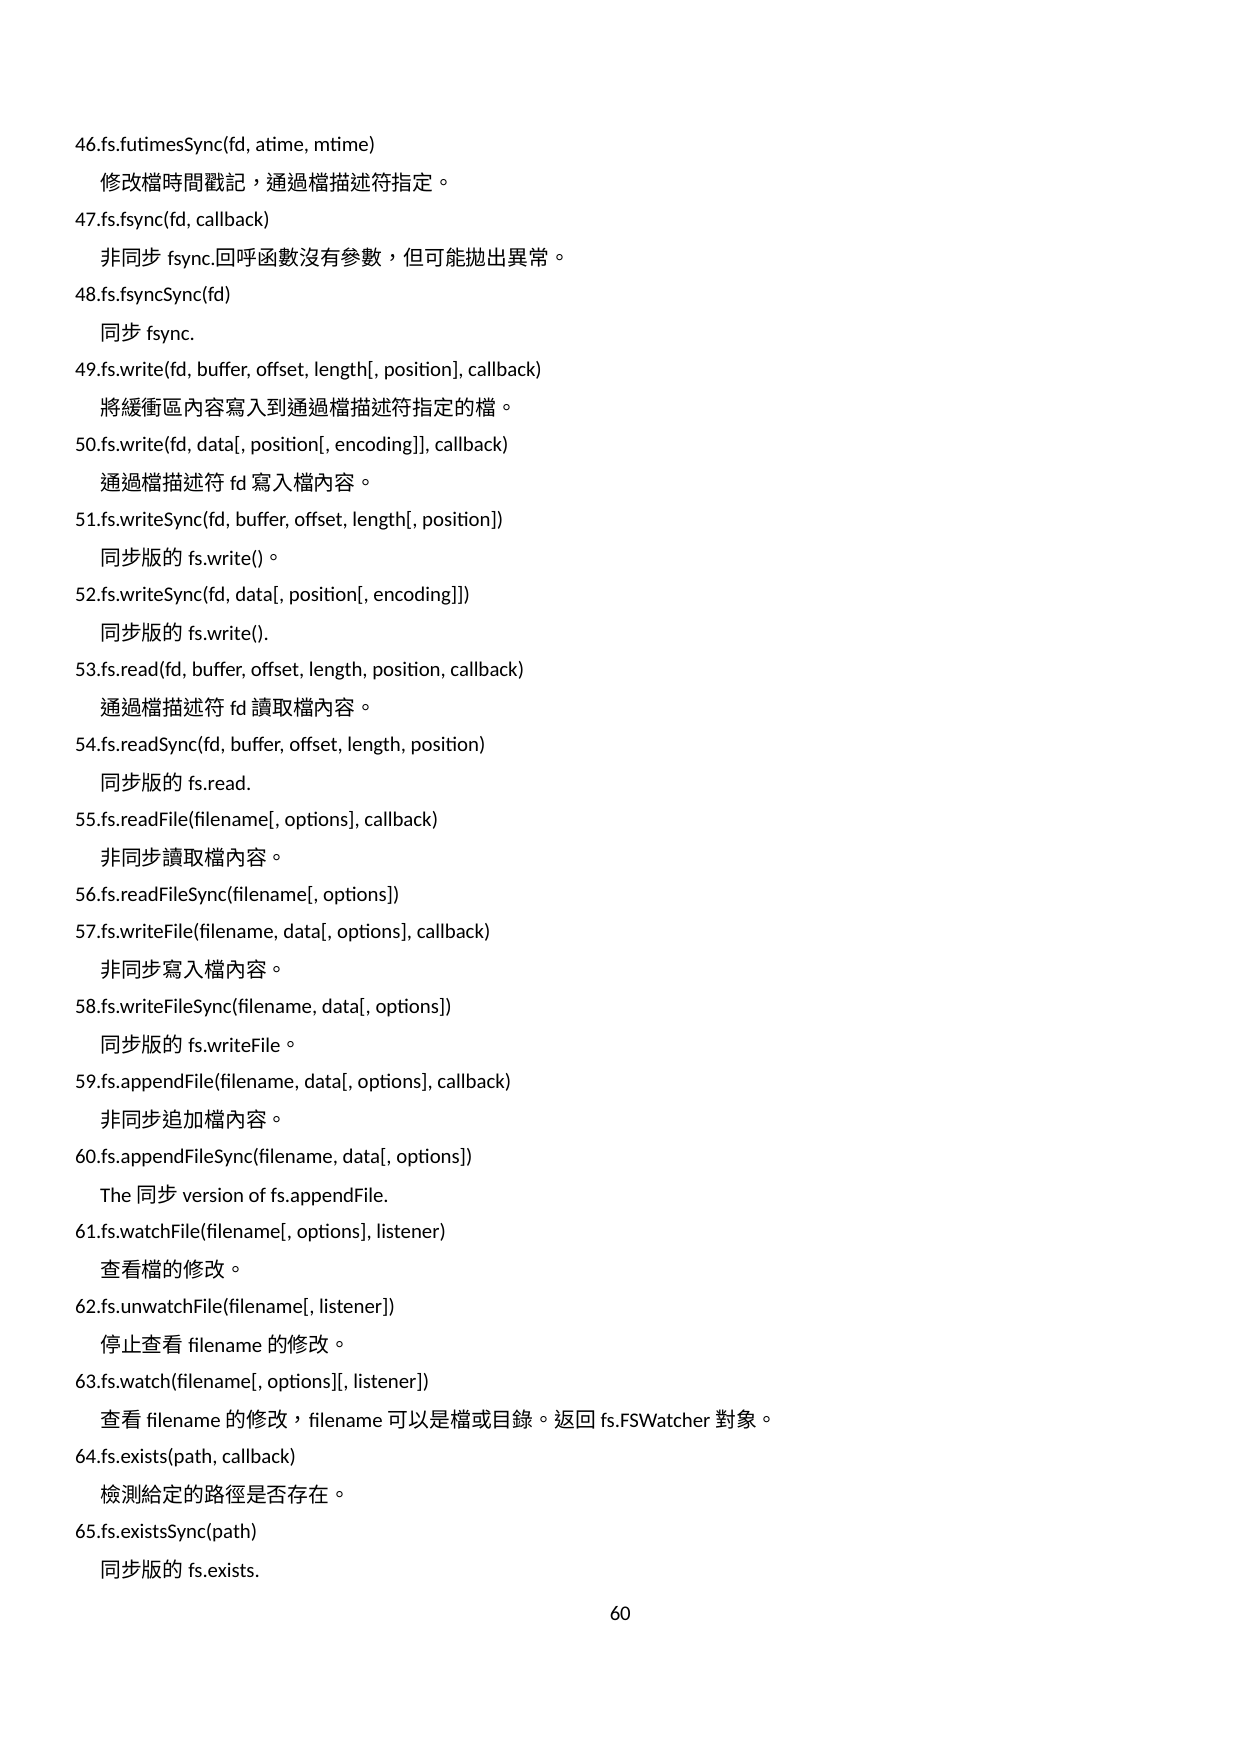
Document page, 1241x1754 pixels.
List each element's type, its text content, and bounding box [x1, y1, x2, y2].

text 將緩衝區內容寫入到通過檔描述符指定的檔。 [100, 387, 1165, 425]
text 非同步追加檔內容。 [100, 1100, 1165, 1137]
text 修改檔時間戳記，通過檔描述符指定。 [100, 162, 1165, 200]
text 48.fs.fsyncSync(fd) [75, 275, 1165, 312]
text 46.fs.futimesSync(fd, atime, mtime) [75, 125, 1165, 162]
text 59.fs.appendFile(filename, data[, options], callback) [75, 1062, 1165, 1100]
text 60.fs.appendFileSync(filename, data[, options]) [75, 1137, 1165, 1175]
text 55.fs.readFile(filename[, options], callback) [75, 800, 1165, 837]
text 通過檔描述符 fd 寫入檔內容。 [100, 462, 1165, 500]
text 64.fs.exists(path, callback) [75, 1437, 1165, 1475]
text 50.fs.write(fd, data[, position[, encoding]], callback) [75, 425, 1165, 462]
text 63.fs.watch(filename[, options][, listener]) [75, 1362, 1165, 1400]
text 56.fs.readFileSync(filename[, options]) [75, 875, 1165, 912]
text 52.fs.writeSync(fd, data[, position[, encoding]]) [75, 575, 1165, 612]
text 58.fs.writeFileSync(filename, data[, options]) [75, 987, 1165, 1025]
text 54.fs.readSync(fd, buffer, offset, length, position) [75, 725, 1165, 762]
text The 同步 version of fs.appendFile. [100, 1175, 1165, 1212]
text 47.fs.fsync(fd, callback) [75, 200, 1165, 237]
text 57.fs.writeFile(filename, data[, options], callback) [75, 912, 1165, 950]
text 非同步寫入檔內容。 [100, 950, 1165, 987]
text 61.fs.watchFile(filename[, options], listener) [75, 1212, 1165, 1250]
text 同步版的 fs.exists. [100, 1550, 1165, 1587]
text 同步版的 fs.write(). [100, 612, 1165, 650]
text 通過檔描述符 fd 讀取檔內容。 [100, 687, 1165, 725]
text 49.fs.write(fd, buffer, offset, length[, position], callback) [75, 350, 1165, 387]
text 查看 filename 的修改，filename 可以是檔或目錄。返回 fs.FSWatcher 對象。 [100, 1400, 1165, 1437]
text 停止查看 filename 的修改。 [100, 1325, 1165, 1362]
text 65.fs.existsSync(path) [75, 1512, 1165, 1550]
text 同步版的 fs.write()。 [100, 537, 1165, 575]
text 同步版的 fs.read. [100, 762, 1165, 800]
text 查看檔的修改。 [100, 1250, 1165, 1287]
text 同步 fsync. [100, 312, 1165, 350]
text 53.fs.read(fd, buffer, offset, length, position, callback) [75, 650, 1165, 687]
text 非同步 fsync.回呼函數沒有參數，但可能拋出異常。 [100, 237, 1165, 275]
text 62.fs.unwatchFile(filename[, listener]) [75, 1287, 1165, 1325]
text 51.fs.writeSync(fd, buffer, offset, length[, position]) [75, 500, 1165, 537]
text 檢測給定的路徑是否存在。 [100, 1475, 1165, 1512]
text 同步版的 fs.writeFile。 [100, 1025, 1165, 1062]
text 非同步讀取檔內容。 [100, 837, 1165, 875]
